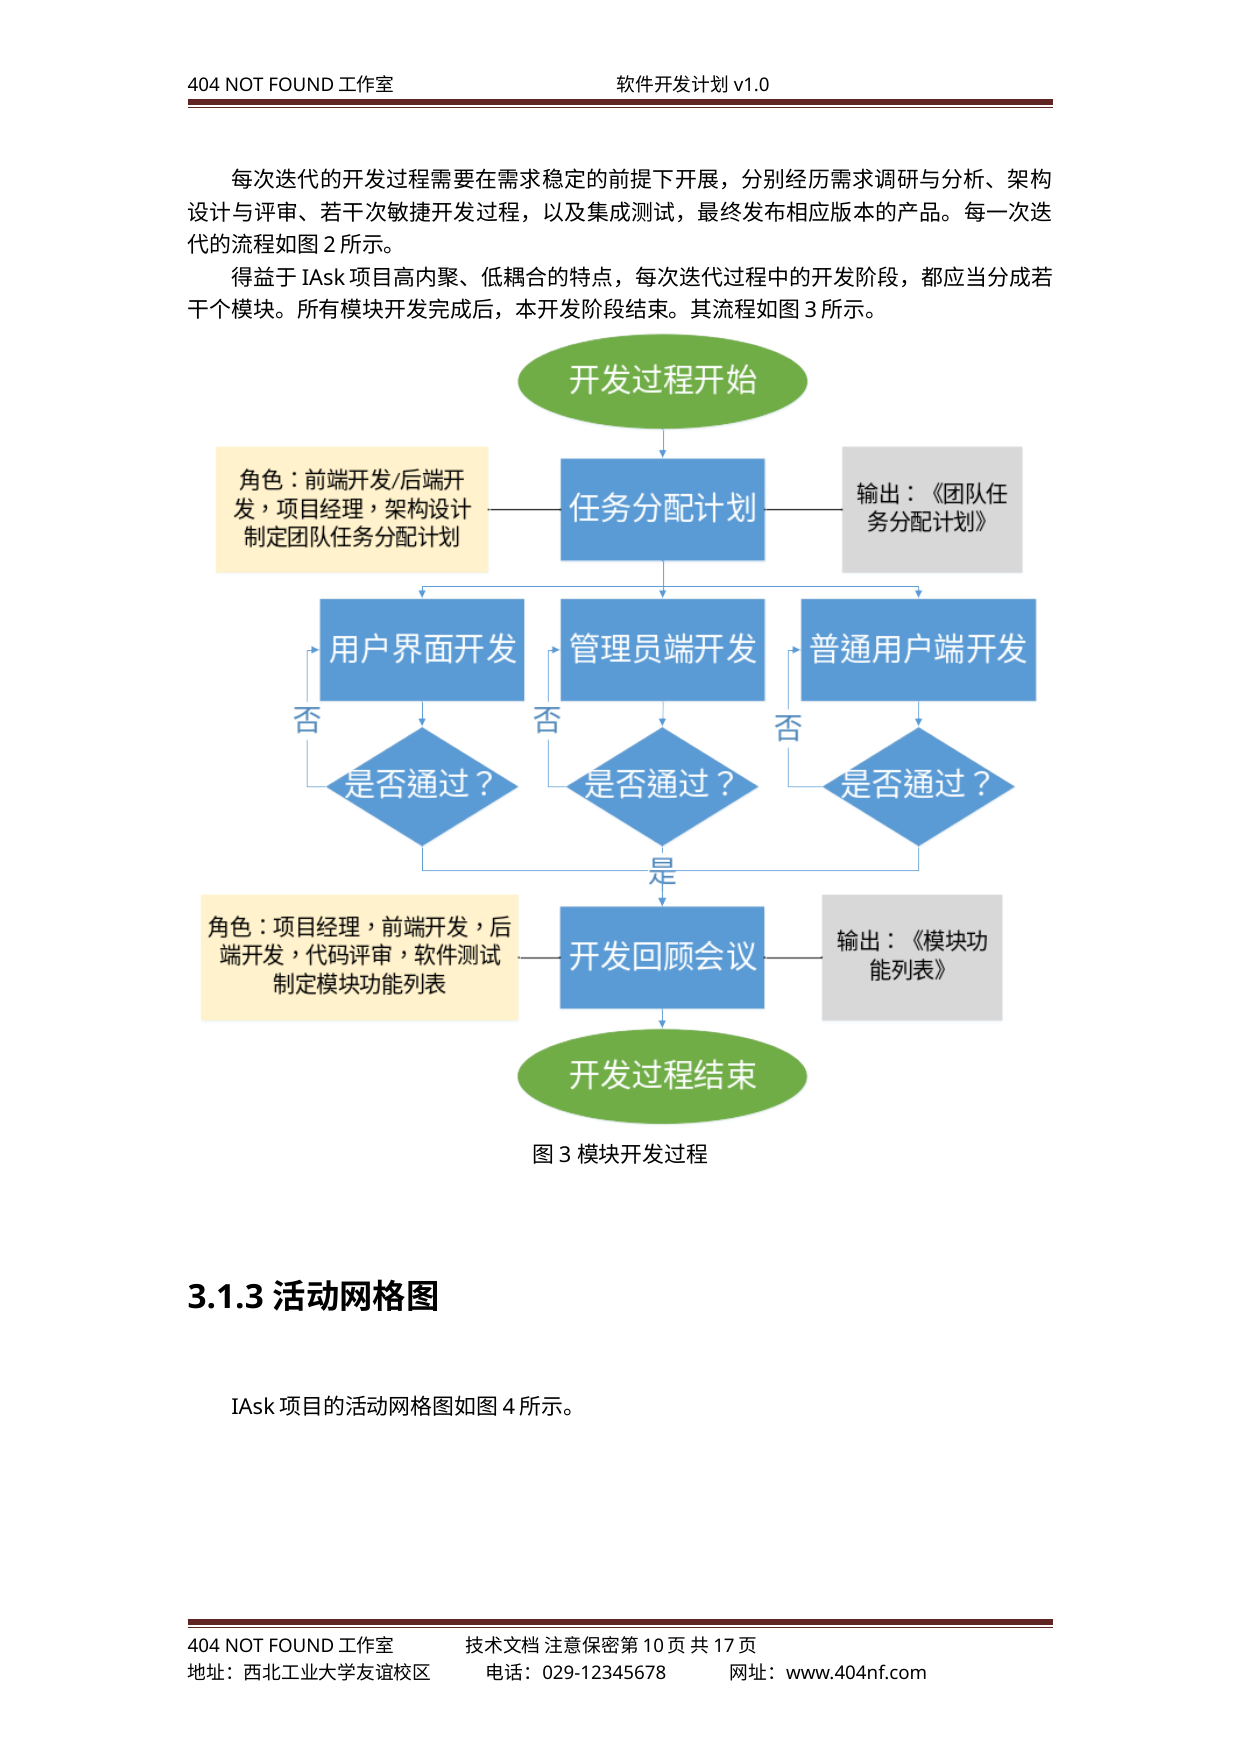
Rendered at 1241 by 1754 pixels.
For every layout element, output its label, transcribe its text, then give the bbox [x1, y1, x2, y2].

text 每次迭代的开发过程需要在需求稳定的前提下开展，分别经历需求调研与分析、架构设计与评审、若干次敏捷开发过程，以及集成测试，最终发布相应版本的产品。每一次迭代的流程如图2所示。 [187, 162, 1053, 259]
text 图3 模块开发过程 [187, 324, 1053, 1169]
text 得益于IAsk项目高内聚、低耦合的特点，每次迭代过程中的开发阶段，都应当分成若干个模块。所有模块开发完成后，本开发阶段结束。其流程如图3所示。 [187, 259, 1053, 324]
text IAsk项目的活动网格图如图4所示。 [187, 1389, 1053, 1421]
subtitle 3.1.3 活动网格图 [187, 1262, 1053, 1327]
